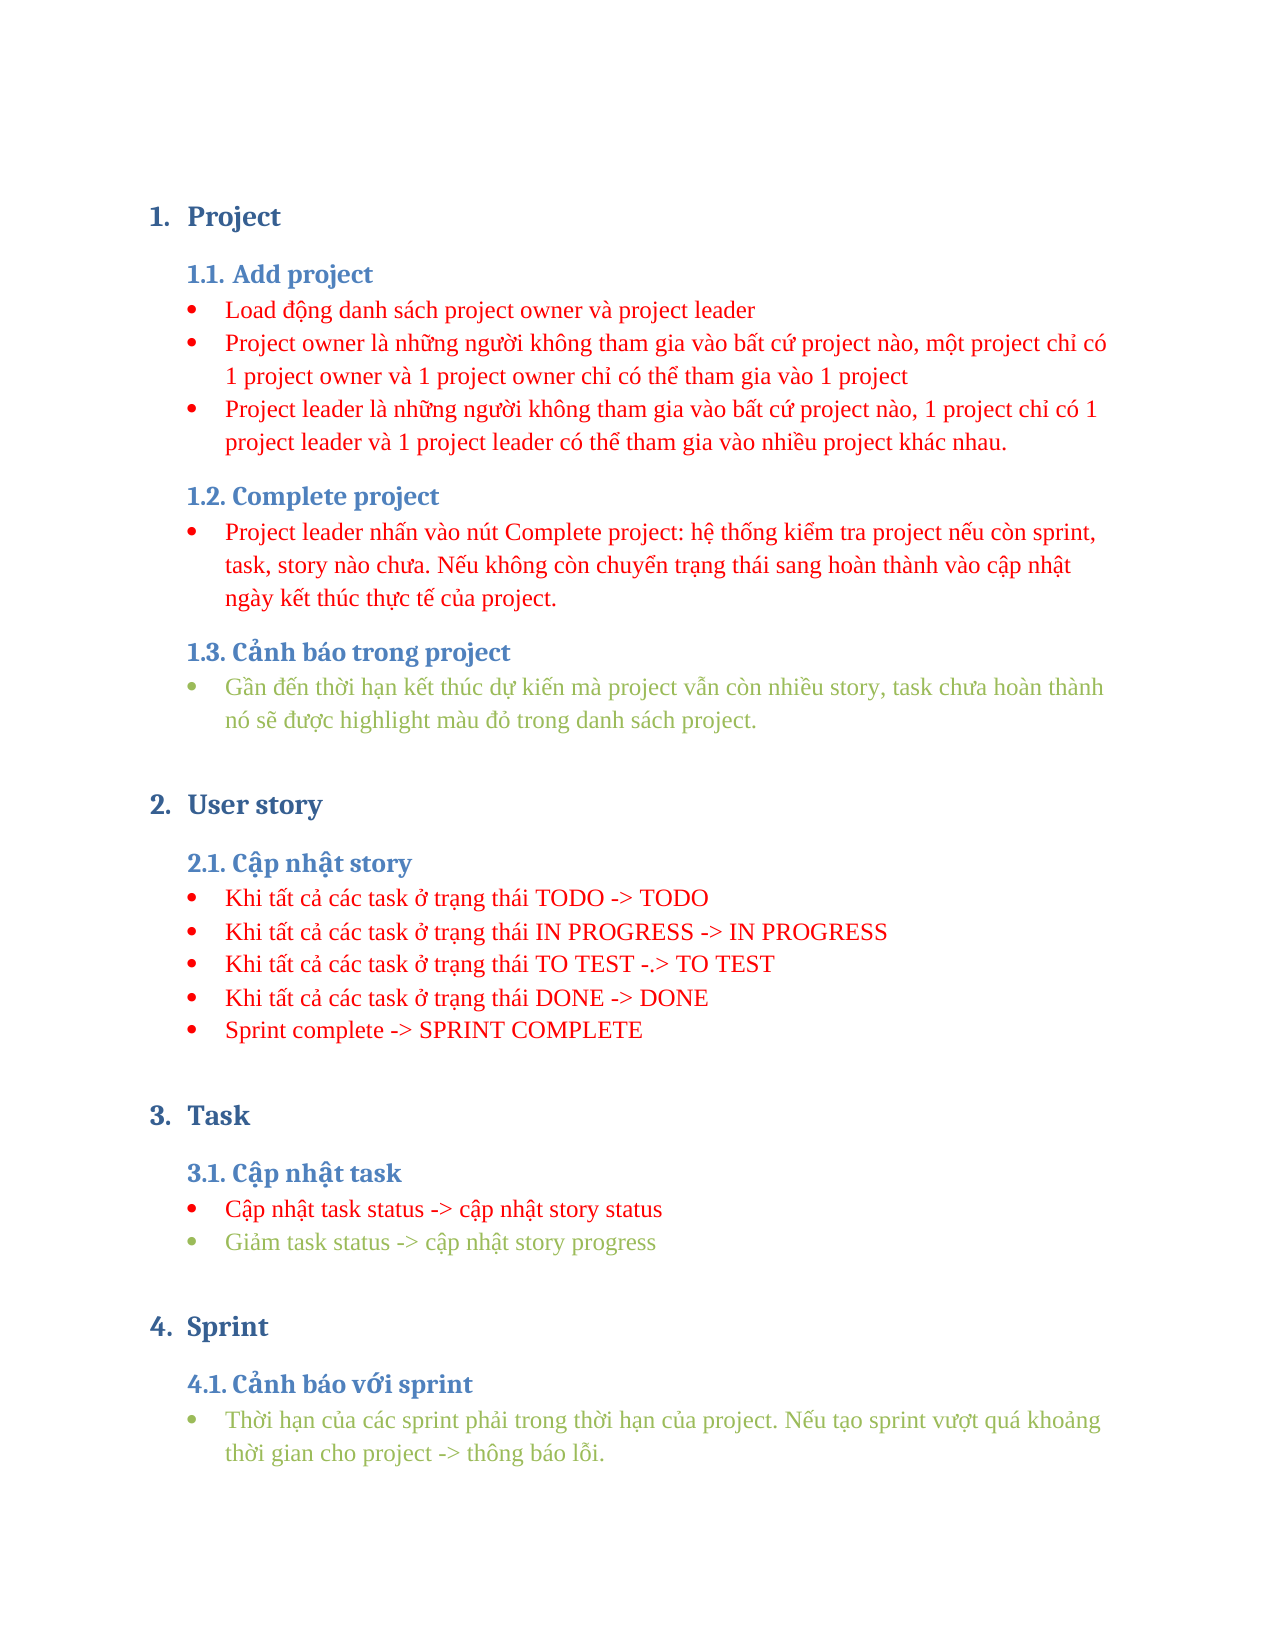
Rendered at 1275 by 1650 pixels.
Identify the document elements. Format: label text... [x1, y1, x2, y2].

list Project leader là những người không tham gia vào bất cứ project nào, 1 project chỉ có 1 project leader và 1 project leader có thể tham gia vào nhiều project khác nhau. [187, 394, 1125, 456]
list Project leader nhấn vào nút Complete project: hệ thống kiểm tra project nếu còn sprint, task, story nào chưa. Nếu không còn chuyển trạng thái sang hoàn thành vào cập nhật ngày kết thúc thực tế của project. [187, 517, 1125, 612]
subtitle Cập nhật story [187, 848, 1125, 879]
list Sprint complete -> SPRINT COMPLETE [187, 1016, 1125, 1044]
subtitle Complete project [187, 481, 1125, 512]
subtitle User story [150, 788, 1125, 822]
subtitle Cập nhật task [187, 1158, 1125, 1189]
list Cập nhật task status -> cập nhật story status [187, 1194, 1125, 1222]
subtitle Task [150, 1099, 1125, 1132]
subtitle Cảnh báo trong project [187, 637, 1125, 668]
list Khi tất cả các task ở trạng thái TO TEST -.> TO TEST [187, 949, 1125, 978]
list Giảm task status -> cập nhật story progress [187, 1227, 1125, 1256]
list Gần đến thời hạn kết thúc dự kiến mà project vẫn còn nhiều story, task chưa hoàn thành nó sẽ được highlight màu đỏ trong danh sách project. [187, 672, 1125, 734]
list Khi tất cả các task ở trạng thái IN PROGRESS -> IN PROGRESS [187, 917, 1125, 945]
list Khi tất cả các task ở trạng thái DONE -> DONE [187, 983, 1125, 1011]
subtitle Add project [187, 259, 1125, 291]
list Thời hạn của các sprint phải trong thời hạn của project. Nếu tạo sprint vượt quá khoảng thời gian cho project -> thông báo lỗi. [187, 1405, 1125, 1467]
subtitle Project [150, 200, 1125, 233]
list Load động danh sách project owner và project leader [187, 295, 1125, 324]
list Project owner là những người không tham gia vào bất cứ project nào, một project chỉ có 1 project owner và 1 project owner chỉ có thể tham gia vào 1 project [187, 328, 1125, 390]
list Khi tất cả các task ở trạng thái TODO -> TODO [187, 883, 1125, 912]
subtitle Cảnh báo với sprint [187, 1369, 1125, 1400]
subtitle Sprint [150, 1310, 1125, 1343]
